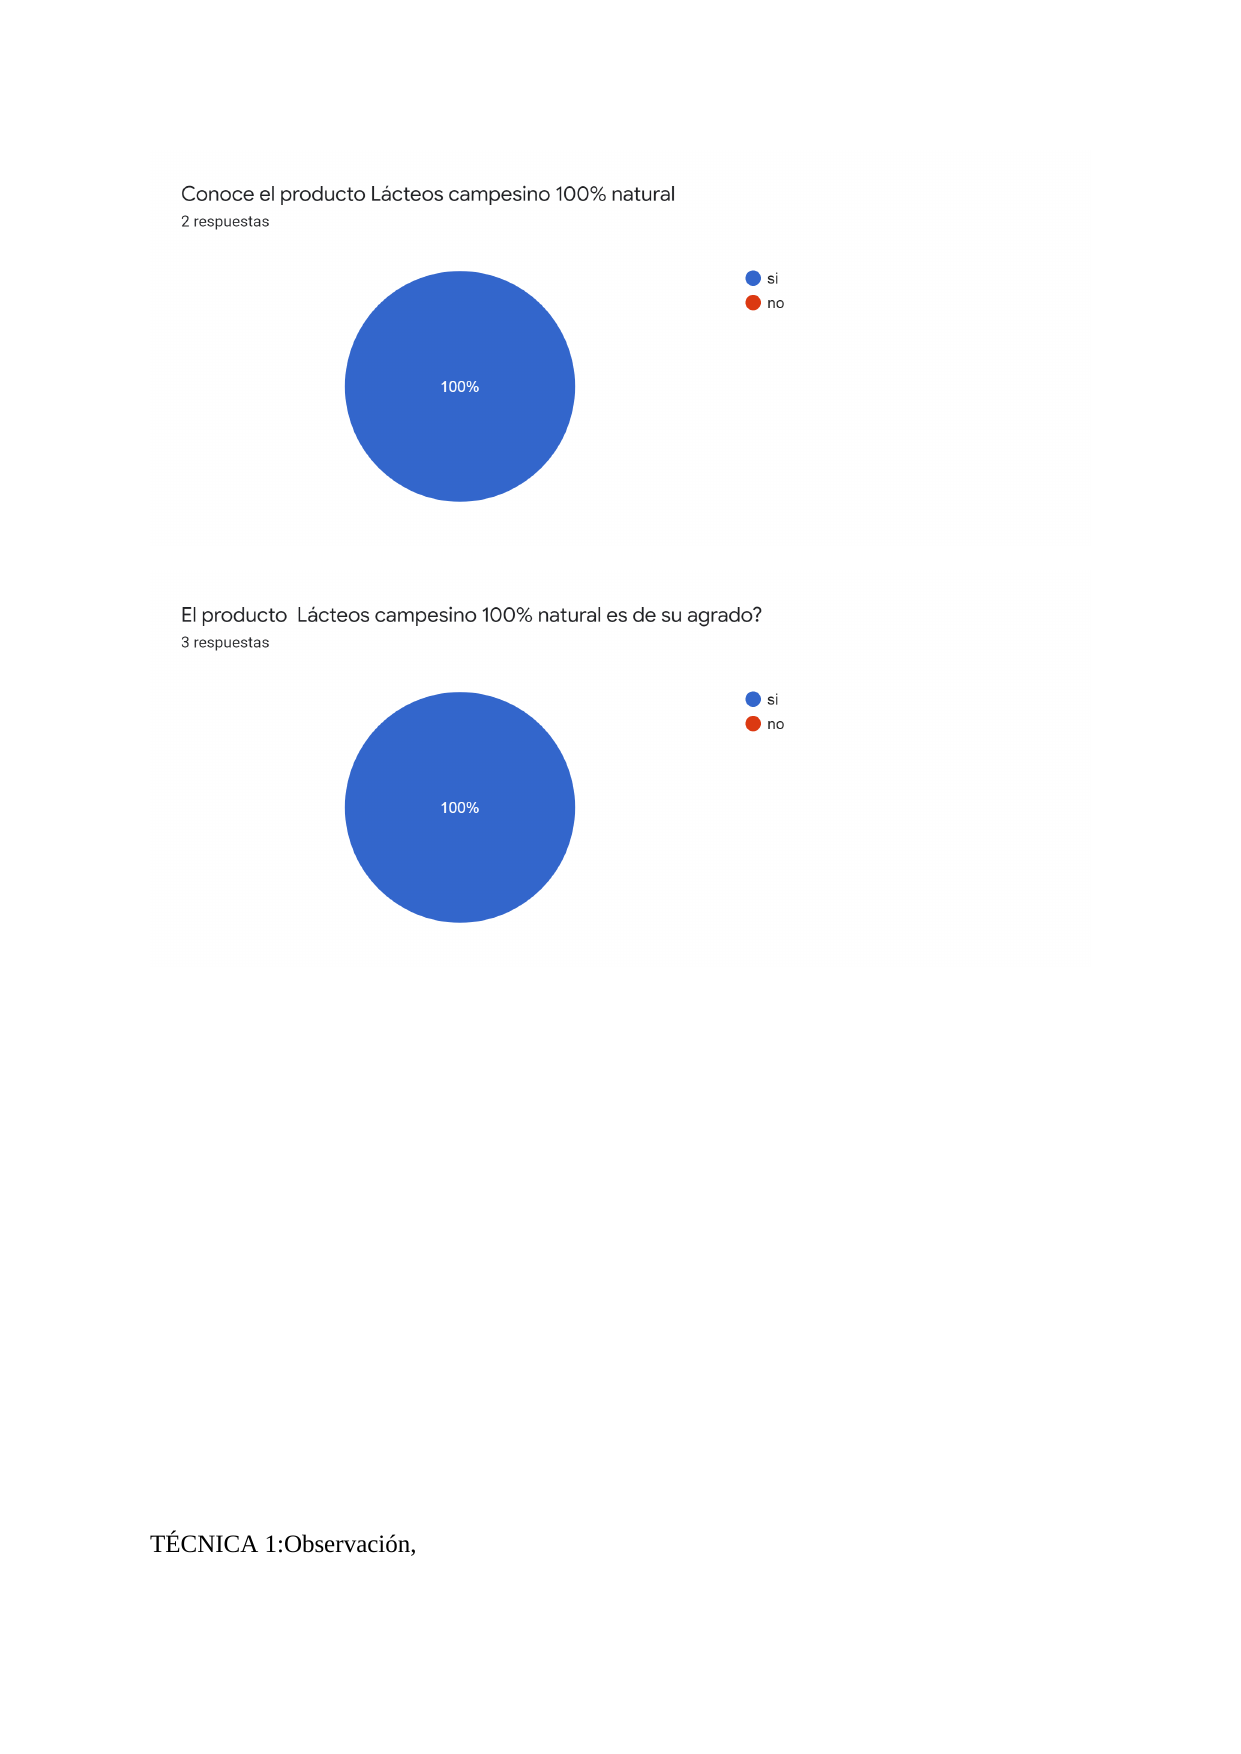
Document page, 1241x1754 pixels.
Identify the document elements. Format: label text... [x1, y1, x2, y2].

picture [150, 570, 1091, 967]
text TÉCNICA 1:Observación, [150, 1529, 1090, 1558]
picture [150, 150, 1091, 546]
